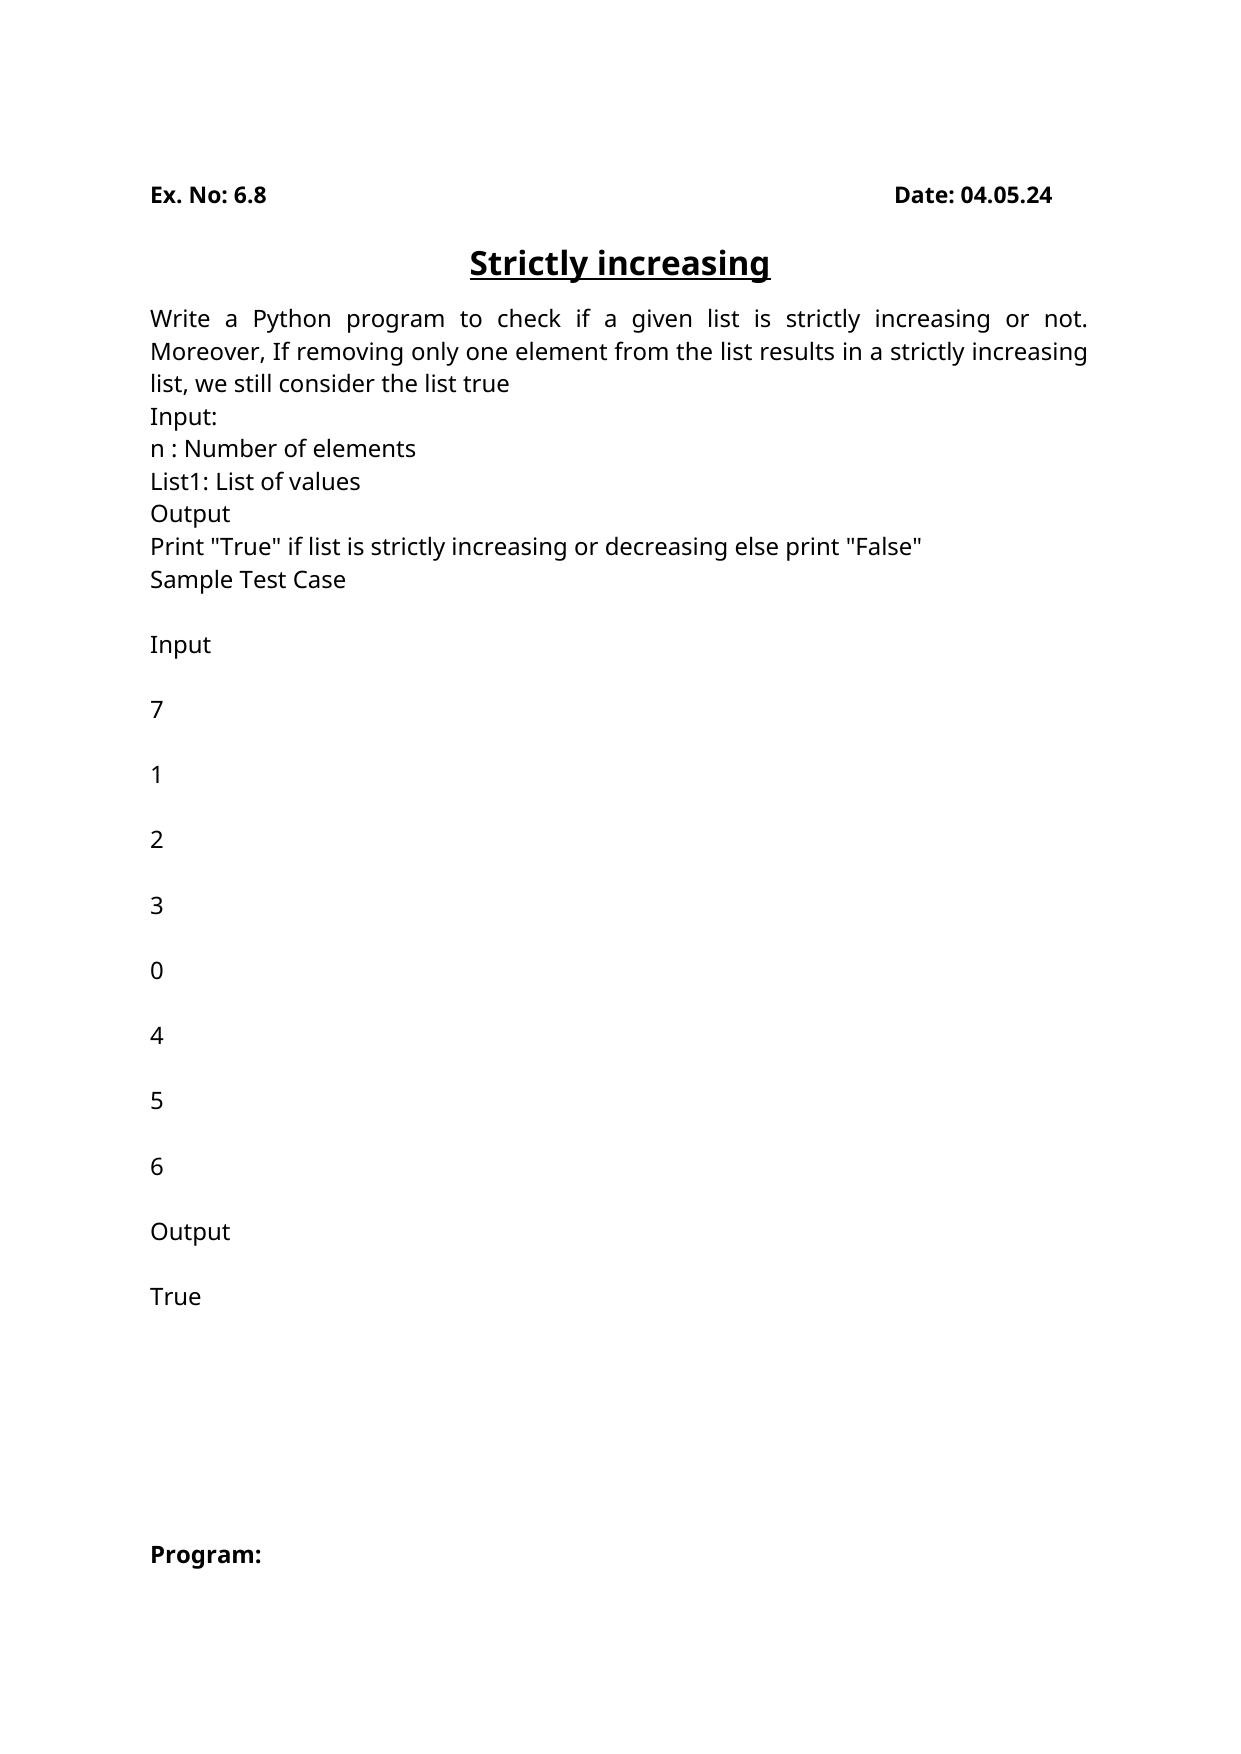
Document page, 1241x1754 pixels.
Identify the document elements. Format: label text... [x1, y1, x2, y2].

text Output [150, 1214, 1090, 1247]
text 4 [150, 1019, 1090, 1052]
text Ex. No: 6.8 Date: 04.05.24 [150, 179, 1090, 210]
text n : Number of elements [150, 432, 1090, 465]
text Input [150, 628, 1090, 660]
text Strictly increasing [150, 239, 1090, 285]
text List1: List of values [150, 465, 1090, 497]
text Program: [150, 1538, 1090, 1571]
text Print "True" if list is strictly increasing or decreasing else print "False" [150, 530, 1090, 562]
text 0 [150, 954, 1090, 986]
text Input: [150, 399, 1090, 432]
text 1 [150, 758, 1090, 791]
text 5 [150, 1084, 1090, 1117]
text 6 [150, 1149, 1090, 1182]
text Output [150, 497, 1090, 530]
text 2 [150, 823, 1090, 856]
text 3 [150, 888, 1090, 921]
text Write a Python program to check if a given list is strictly increasing or not. Moreover, If removing only one element from the list results in a strictly increasing list, we still consider the list true [150, 302, 1090, 399]
text Sample Test Case [150, 562, 1090, 595]
text 7 [150, 693, 1090, 726]
text True [150, 1280, 1090, 1312]
